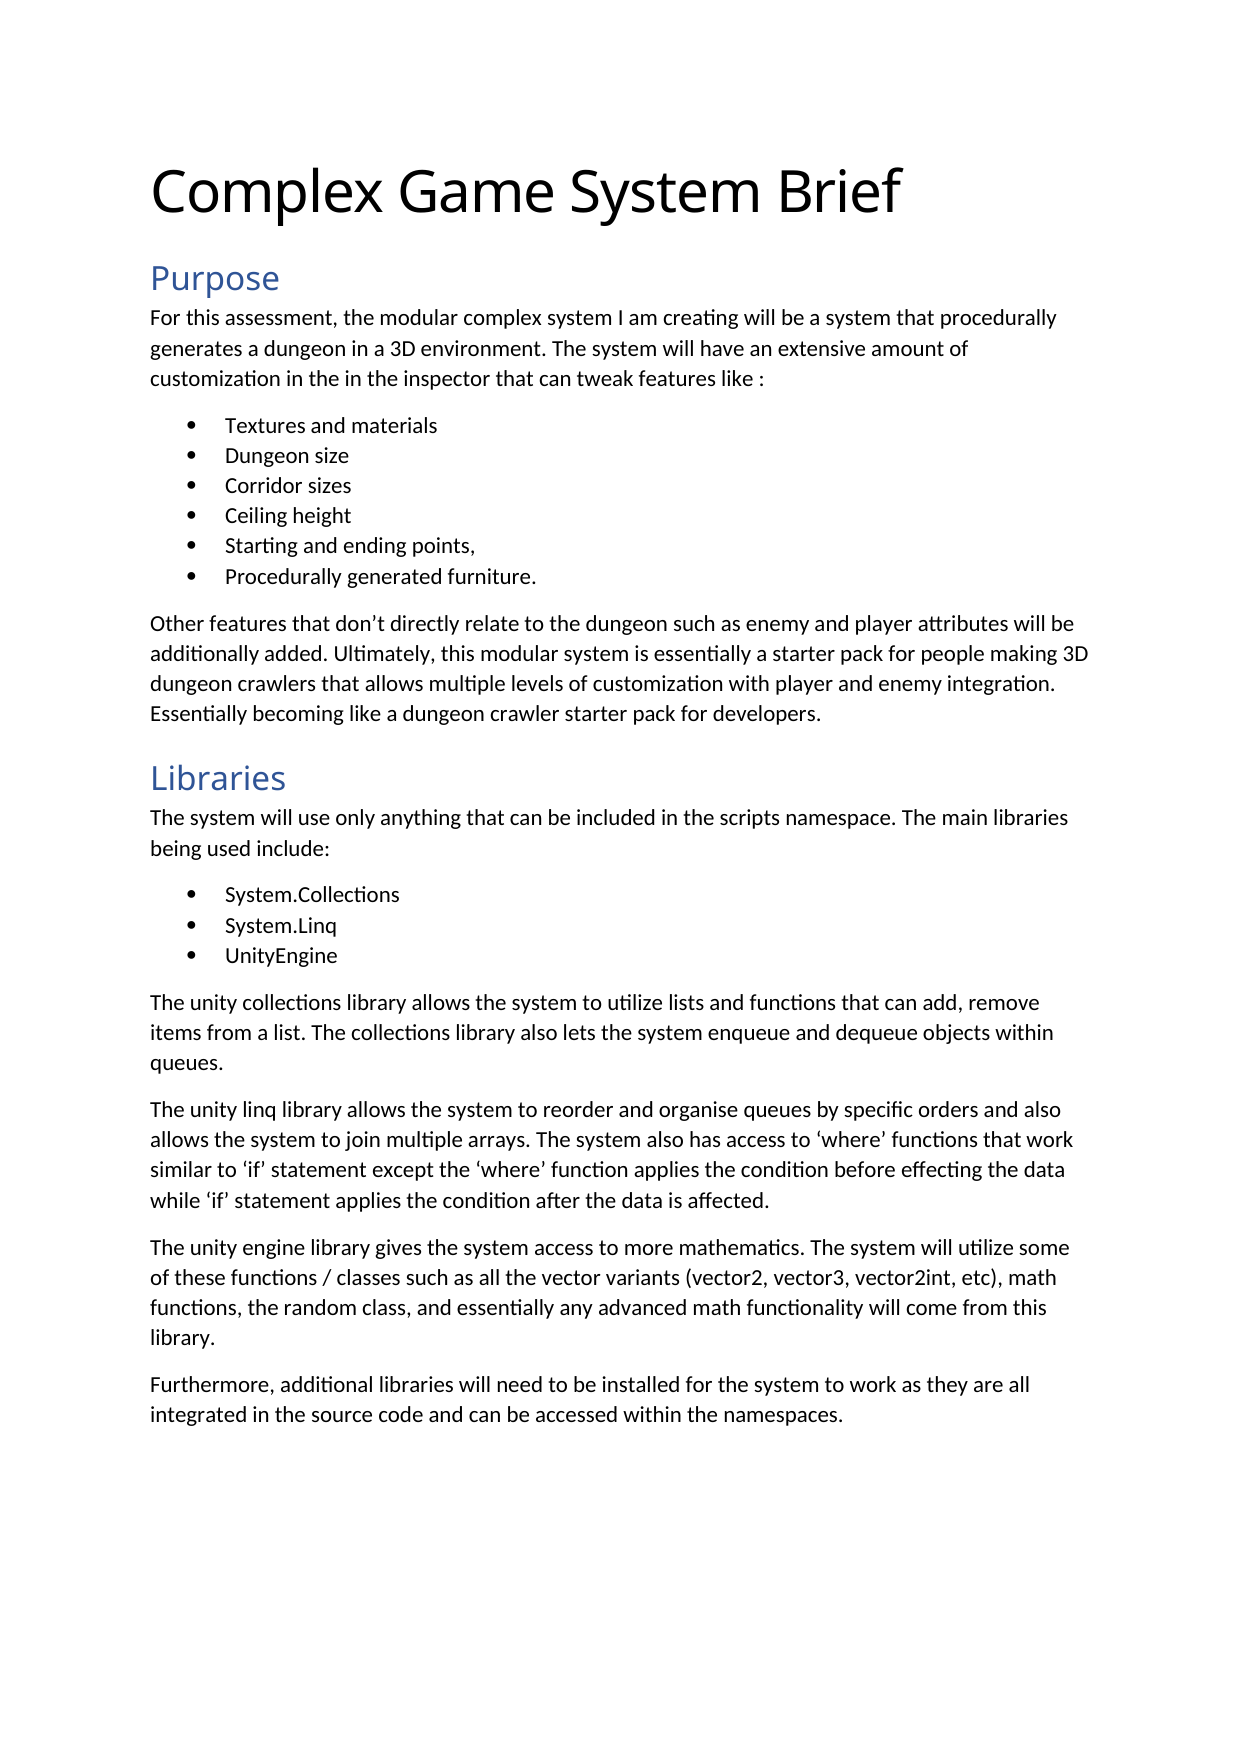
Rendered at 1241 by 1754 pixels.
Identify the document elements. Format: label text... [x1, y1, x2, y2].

subtitle Libraries [150, 754, 1090, 800]
text The unity linq library allows the system to reorder and organise queues by specific orders and also allows the system to join multiple arrays. The system also has access to ‘where’ functions that work similar to ‘if’ statement except the ‘where’ function applies the condition before effecting the data while ‘if’ statement applies the condition after the data is affected. [150, 1095, 1090, 1214]
title Complex Game System Brief [150, 150, 1090, 229]
list Dungeon size [187, 441, 1090, 469]
list System.Linq [187, 911, 1090, 939]
list UnityEngine [187, 941, 1090, 969]
list System.Collections [187, 881, 1090, 908]
text Other features that don’t directly relate to the dungeon such as enemy and player attributes will be additionally added. Ultimately, this modular system is essentially a starter pack for people making 3D dungeon crawlers that allows multiple levels of customization with player and enemy integration. Essentially becoming like a dungeon crawler starter pack for developers. [150, 609, 1090, 727]
text Furthermore, additional libraries will need to be installed for the system to work as they are all integrated in the source code and can be accessed within the namespaces. [150, 1370, 1090, 1428]
text For this assessment, the modular complex system I am creating will be a system that procedurally generates a dungeon in a 3D environment. The system will have an extensive amount of customization in the in the inspector that can tweak features like : [150, 303, 1090, 392]
text The unity engine library gives the system access to more mathematics. The system will utilize some of these functions / classes such as all the vector variants (vector2, vector3, vector2int, etc), math functions, the random class, and essentially any advanced math functionality will come from this library. [150, 1233, 1090, 1351]
list Procedurally generated furniture. [187, 562, 1090, 590]
list Corridor sizes [187, 471, 1090, 499]
text The system will use only anything that can be included in the scripts namespace. The main libraries being used include: [150, 803, 1090, 862]
text The unity collections library allows the system to utilize lists and functions that can add, remove items from a list. The collections library also lets the system enqueue and dequeue objects within queues. [150, 988, 1090, 1076]
list Textures and materials [187, 411, 1090, 439]
list Starting and ending points, [187, 532, 1090, 559]
subtitle Purpose [150, 254, 1090, 300]
list Ceiling height [187, 501, 1090, 529]
